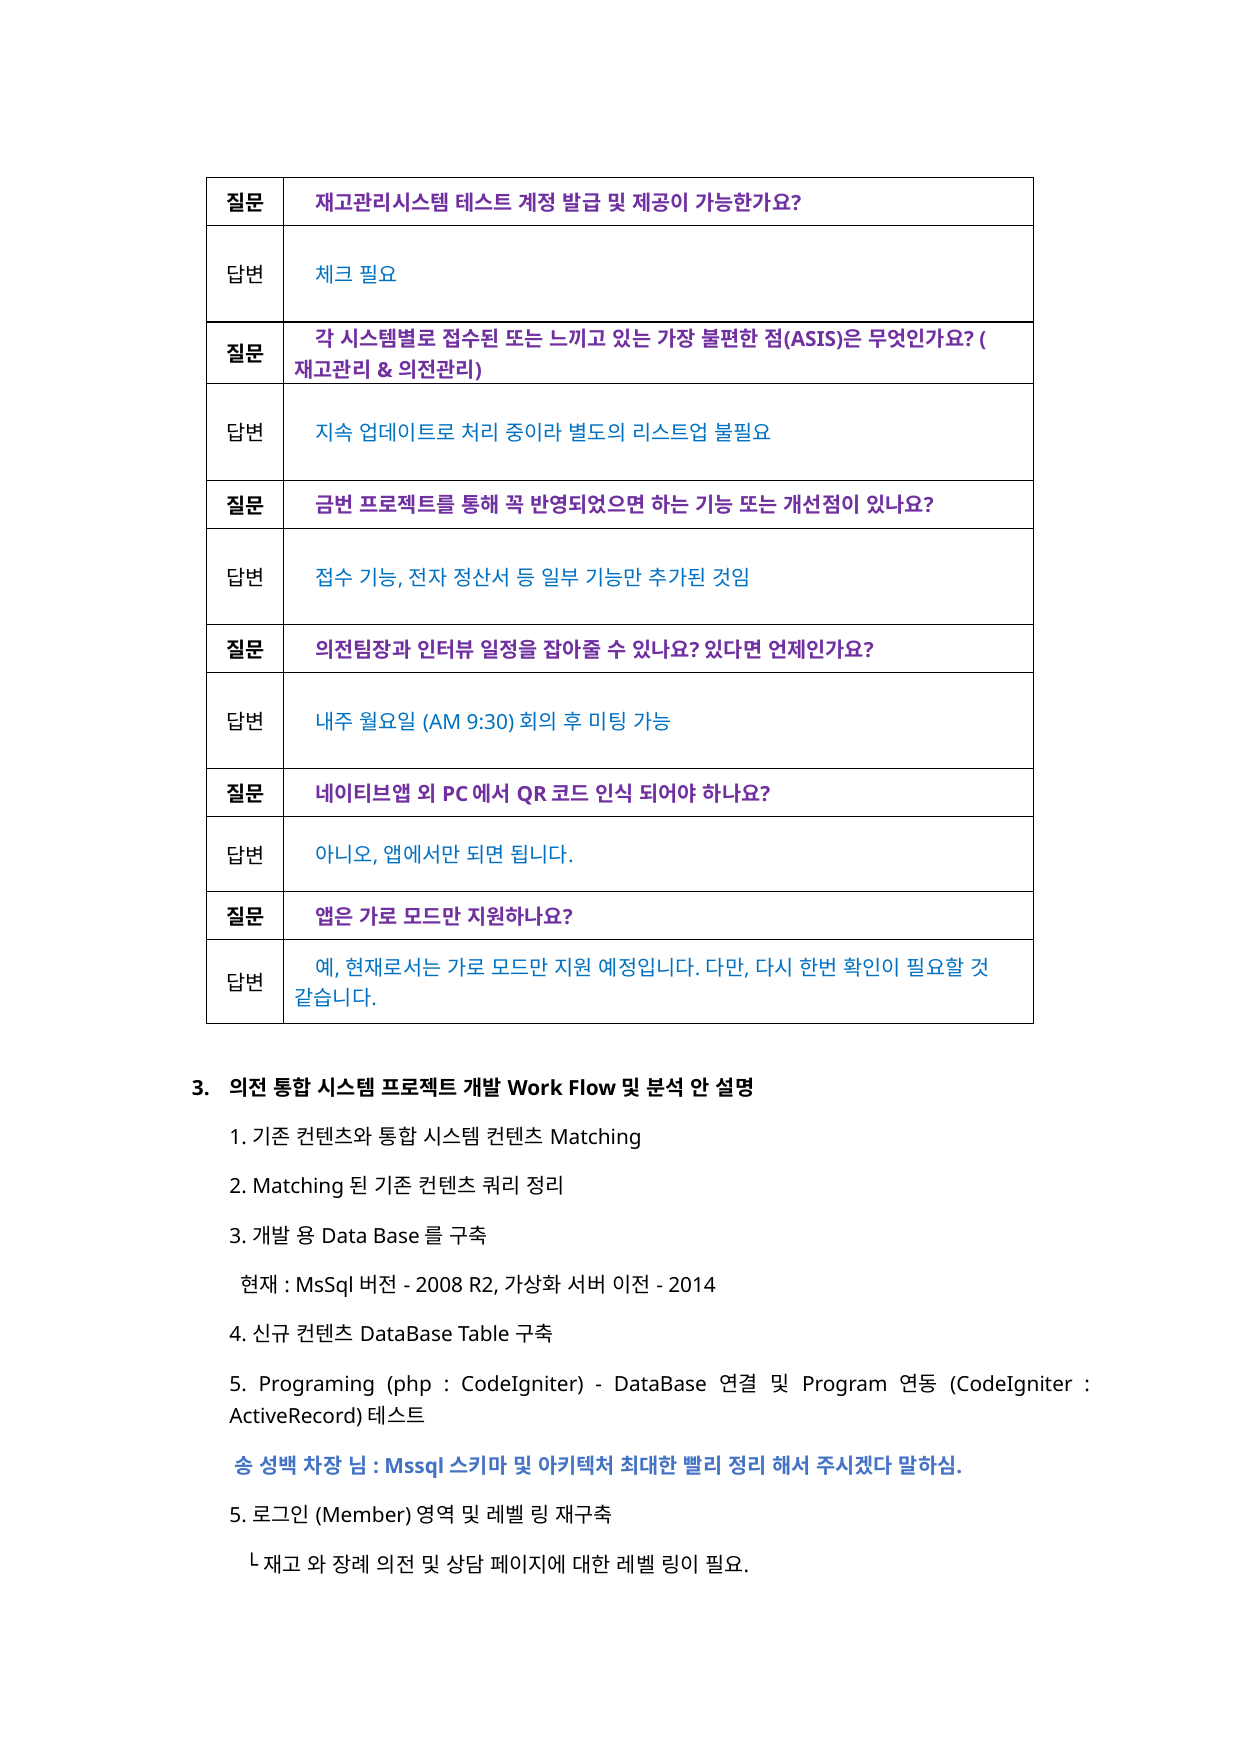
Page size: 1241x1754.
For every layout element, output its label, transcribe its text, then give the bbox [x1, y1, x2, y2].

table_cell 답변 [207, 817, 283, 891]
list └ 재고 와 장례 의전 및 상담 페이지에 대한 레벨 링이 필요. [229, 1548, 1090, 1578]
table_cell 답변 [207, 384, 283, 479]
list 송 성백 차장 님 : Mssql 스키마 및 아키텍처 최대한 빨리 정리 해서 주시겠다 말하심. [229, 1449, 1090, 1479]
table_cell 예, 현재로서는 가로 모드만 지원 예정입니다. 다만, 다시 한번 확인이 필요할 것 같습니다. [284, 940, 1033, 1022]
list 4. 신규 컨텐츠 DataBase Table 구축 [229, 1318, 1090, 1348]
table_cell 지속 업데이트로 처리 중이라 별도의 리스트업 불필요 [284, 384, 1033, 479]
table_cell 접수 기능, 전자 정산서 등 일부 기능만 추가된 것임 [284, 529, 1033, 624]
table_cell 금번 프로젝트를 통해 꼭 반영되었으면 하는 기능 또는 개선점이 있나요? [284, 481, 1033, 527]
list 5. 로그인 (Member) 영역 및 레벨 링 재구축 [229, 1498, 1090, 1529]
table_cell 답변 [207, 226, 283, 321]
list 1. 기존 컨텐츠와 통합 시스템 컨텐츠 Matching [229, 1120, 1090, 1151]
table_cell 재고관리시스템 테스트 계정 발급 및 제공이 가능한가요? [284, 178, 1033, 225]
table_cell 각 시스템별로 접수된 또는 느끼고 있는 가장 불편한 점(ASIS)은 무엇인가요? (재고관리 & 의전관리) [284, 323, 1033, 383]
list 3. 개발 용 Data Base를 구축 [229, 1219, 1090, 1249]
list 의전 통합 시스템 프로젝트 개발 Work Flow 및 분석 안 설명 [192, 1071, 1090, 1101]
table_cell 질문 [207, 625, 283, 672]
table_cell 질문 [207, 769, 283, 816]
table_cell 답변 [207, 529, 283, 624]
list 현재 : MsSql 버전 - 2008 R2, 가상화 서버 이전 - 2014 [229, 1268, 1090, 1299]
list 5. Programing (php : CodeIgniter) - DataBase 연결 및 Program 연동 (CodeIgniter : ActiveRecord) 테스트 [229, 1367, 1090, 1430]
list 2. Matching 된 기존 컨텐츠 쿼리 정리 [229, 1169, 1090, 1200]
table_cell 내주 월요일 (AM 9:30) 회의 후 미팅 가능 [284, 673, 1033, 768]
table_cell 질문 [207, 178, 283, 225]
table_cell 체크 필요 [284, 226, 1033, 321]
table_cell 답변 [207, 940, 283, 1022]
table_cell 질문 [207, 892, 283, 939]
table_cell 질문 [207, 323, 283, 383]
table_cell 질문 [207, 481, 283, 527]
table_cell 네이티브앱 외 PC에서 QR코드 인식 되어야 하나요? [284, 769, 1033, 816]
table_cell 앱은 가로 모드만 지원하나요? [284, 892, 1033, 939]
table_cell 의전팀장과 인터뷰 일정을 잡아줄 수 있나요? 있다면 언제인가요? [284, 625, 1033, 672]
table_cell 아니오, 앱에서만 되면 됩니다. [284, 817, 1033, 891]
table_cell 답변 [207, 673, 283, 768]
